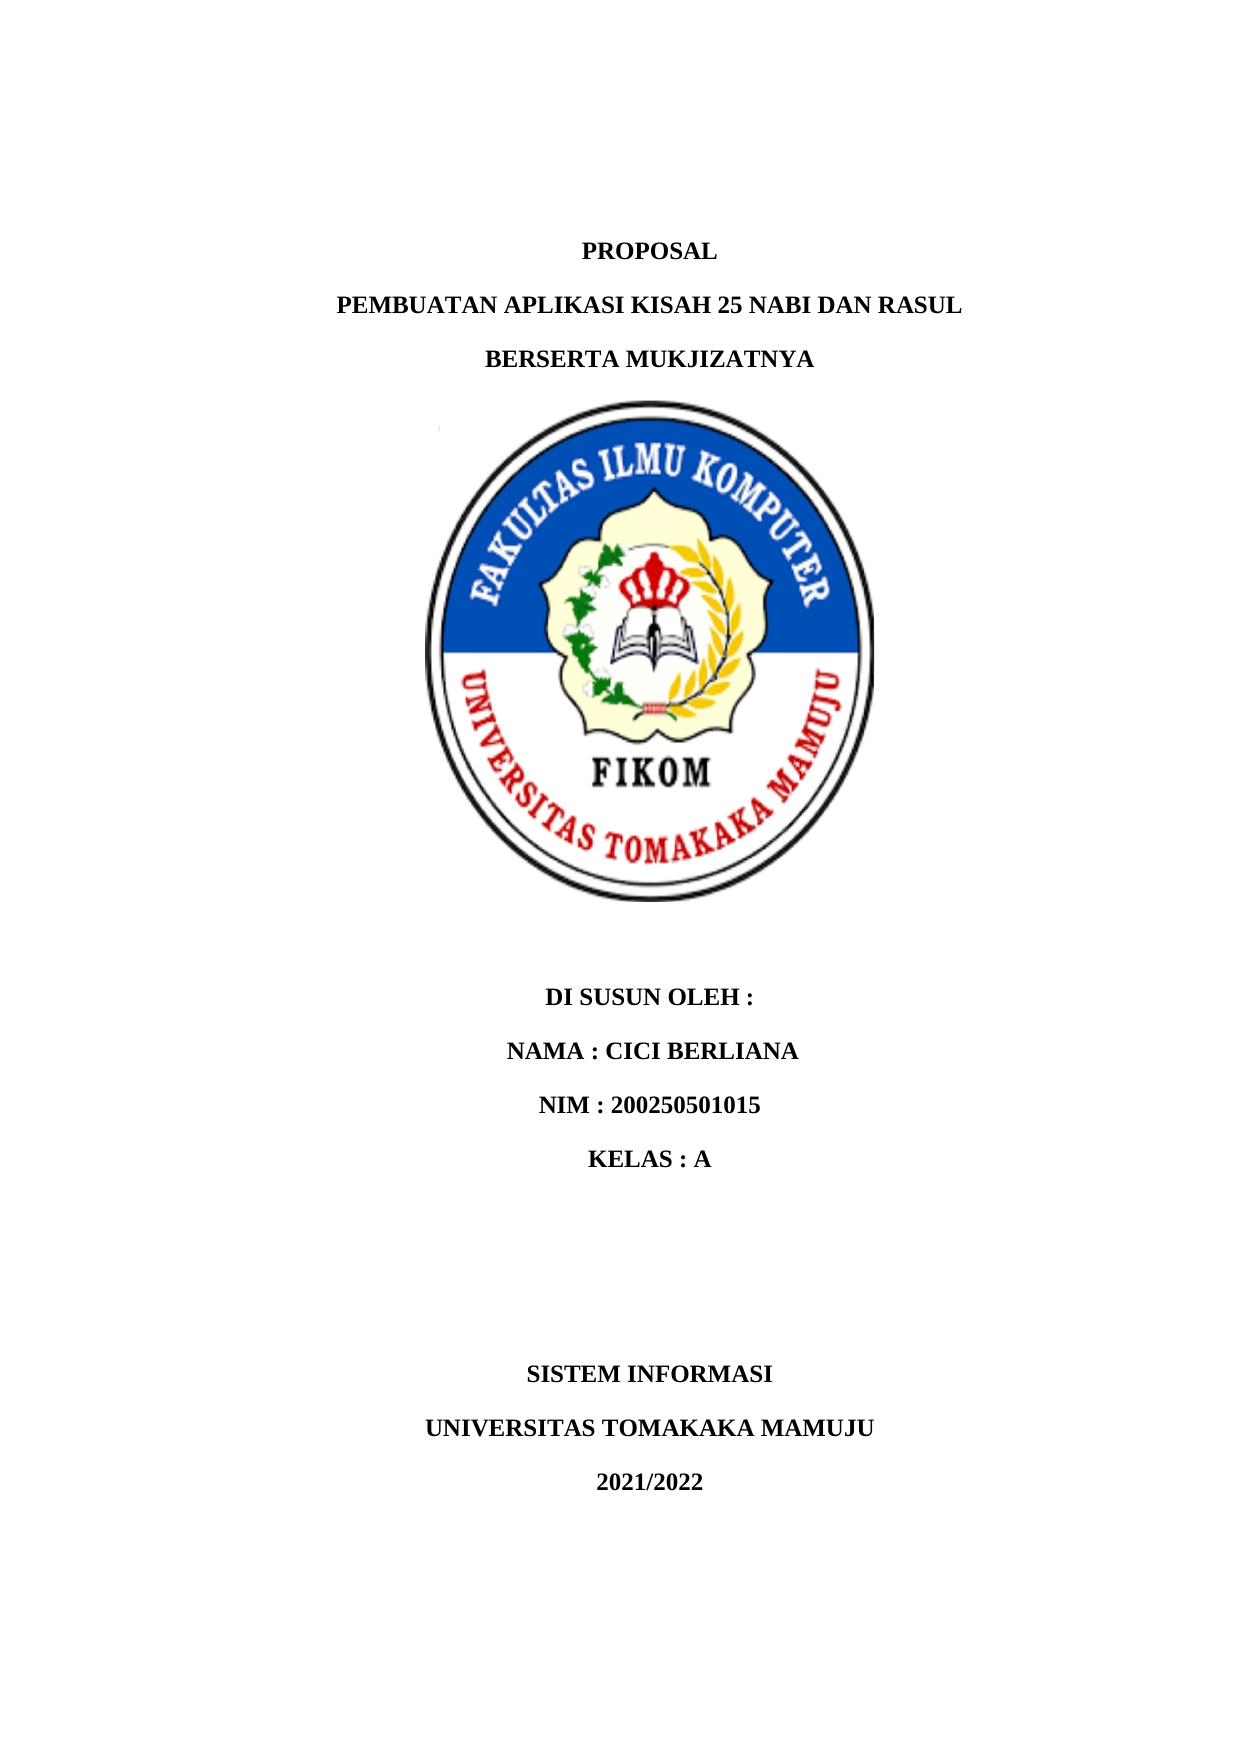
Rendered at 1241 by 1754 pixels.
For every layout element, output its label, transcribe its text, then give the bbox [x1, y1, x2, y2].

text NIM : 200250501015 [236, 1090, 1063, 1119]
text PEMBUATAN APLIKASI KISAH 25 NABI DAN RASUL [236, 290, 1063, 319]
text KELAS : A [236, 1144, 1063, 1173]
text 2021/2022 [236, 1467, 1063, 1496]
text DI SUSUN OLEH : [236, 982, 1063, 1011]
text NAMA : CICI BERLIANA [236, 1036, 1063, 1065]
text SISTEM INFORMASI [236, 1359, 1063, 1388]
text UNIVERSITAS TOMAKAKA MAMUJU [236, 1413, 1063, 1442]
text BERSERTA MUKJIZATNYA [236, 344, 1063, 373]
picture [425, 397, 875, 902]
text PROPOSAL [236, 236, 1063, 265]
